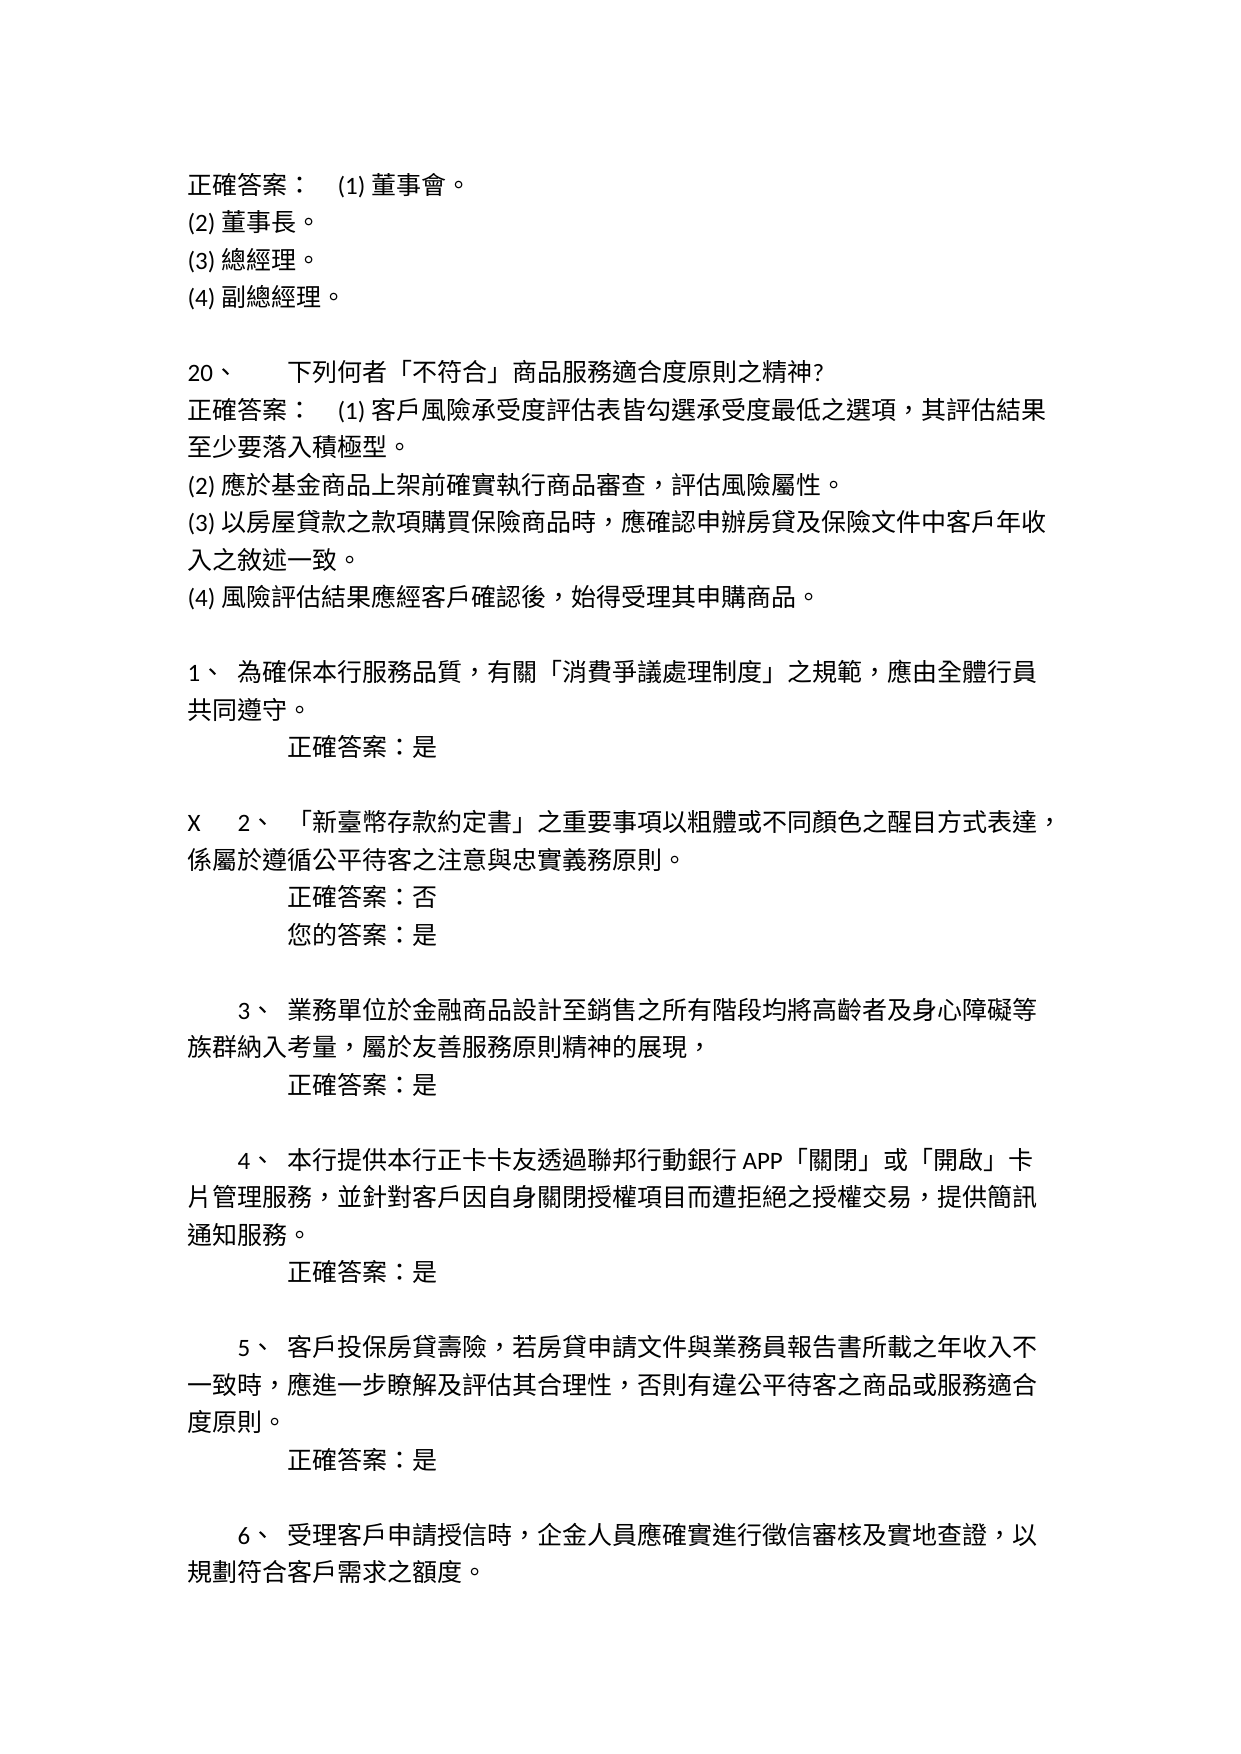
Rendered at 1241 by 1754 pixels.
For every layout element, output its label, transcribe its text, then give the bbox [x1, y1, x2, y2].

text (4) 風險評估結果應經客戶確認後，始得受理其申購商品。 [187, 577, 1053, 614]
text 正確答案： (1) 董事會。 [187, 164, 1053, 202]
text 您的答案：是 [187, 914, 1053, 952]
text X 2、 「新臺幣存款約定書」之重要事項以粗體或不同顏色之醒目方式表達，係屬於遵循公平待客之注意與忠實義務原則。 [187, 802, 1053, 877]
text 正確答案：是 [187, 1064, 1053, 1102]
text 正確答案：否 [187, 877, 1053, 914]
text 4、 本行提供本行正卡卡友透過聯邦行動銀行APP「關閉」或「開啟」卡片管理服務，並針對客戶因自身關閉授權項目而遭拒絕之授權交易，提供簡訊通知服務。 [187, 1139, 1053, 1252]
text 正確答案：是 [187, 727, 1053, 764]
text 正確答案：是 [187, 1439, 1053, 1477]
text 1、 為確保本行服務品質，有關「消費爭議處理制度」之規範，應由全體行員共同遵守。 [187, 652, 1053, 727]
text 5、 客戶投保房貸壽險，若房貸申請文件與業務員報告書所載之年收入不一致時，應進一步瞭解及評估其合理性，否則有違公平待客之商品或服務適合度原則。 [187, 1327, 1053, 1439]
text (2) 董事長。 [187, 202, 1053, 239]
text 正確答案： (1) 客戶風險承受度評估表皆勾選承受度最低之選項，其評估結果至少要落入積極型。 [187, 389, 1053, 464]
text 20、 下列何者「不符合」商品服務適合度原則之精神? [187, 352, 1053, 389]
text (2) 應於基金商品上架前確實執行商品審查，評估風險屬性。 [187, 464, 1053, 502]
text 6、 受理客戶申請授信時，企金人員應確實進行徵信審核及實地查證，以規劃符合客戶需求之額度。 [187, 1514, 1053, 1589]
text (4) 副總經理。 [187, 277, 1053, 314]
text 3、 業務單位於金融商品設計至銷售之所有階段均將高齡者及身心障礙等族群納入考量，屬於友善服務原則精神的展現， [187, 989, 1053, 1064]
text (3) 總經理。 [187, 239, 1053, 277]
text 正確答案：是 [187, 1252, 1053, 1289]
text (3) 以房屋貸款之款項購買保險商品時，應確認申辦房貸及保險文件中客戶年收入之敘述一致。 [187, 502, 1053, 577]
